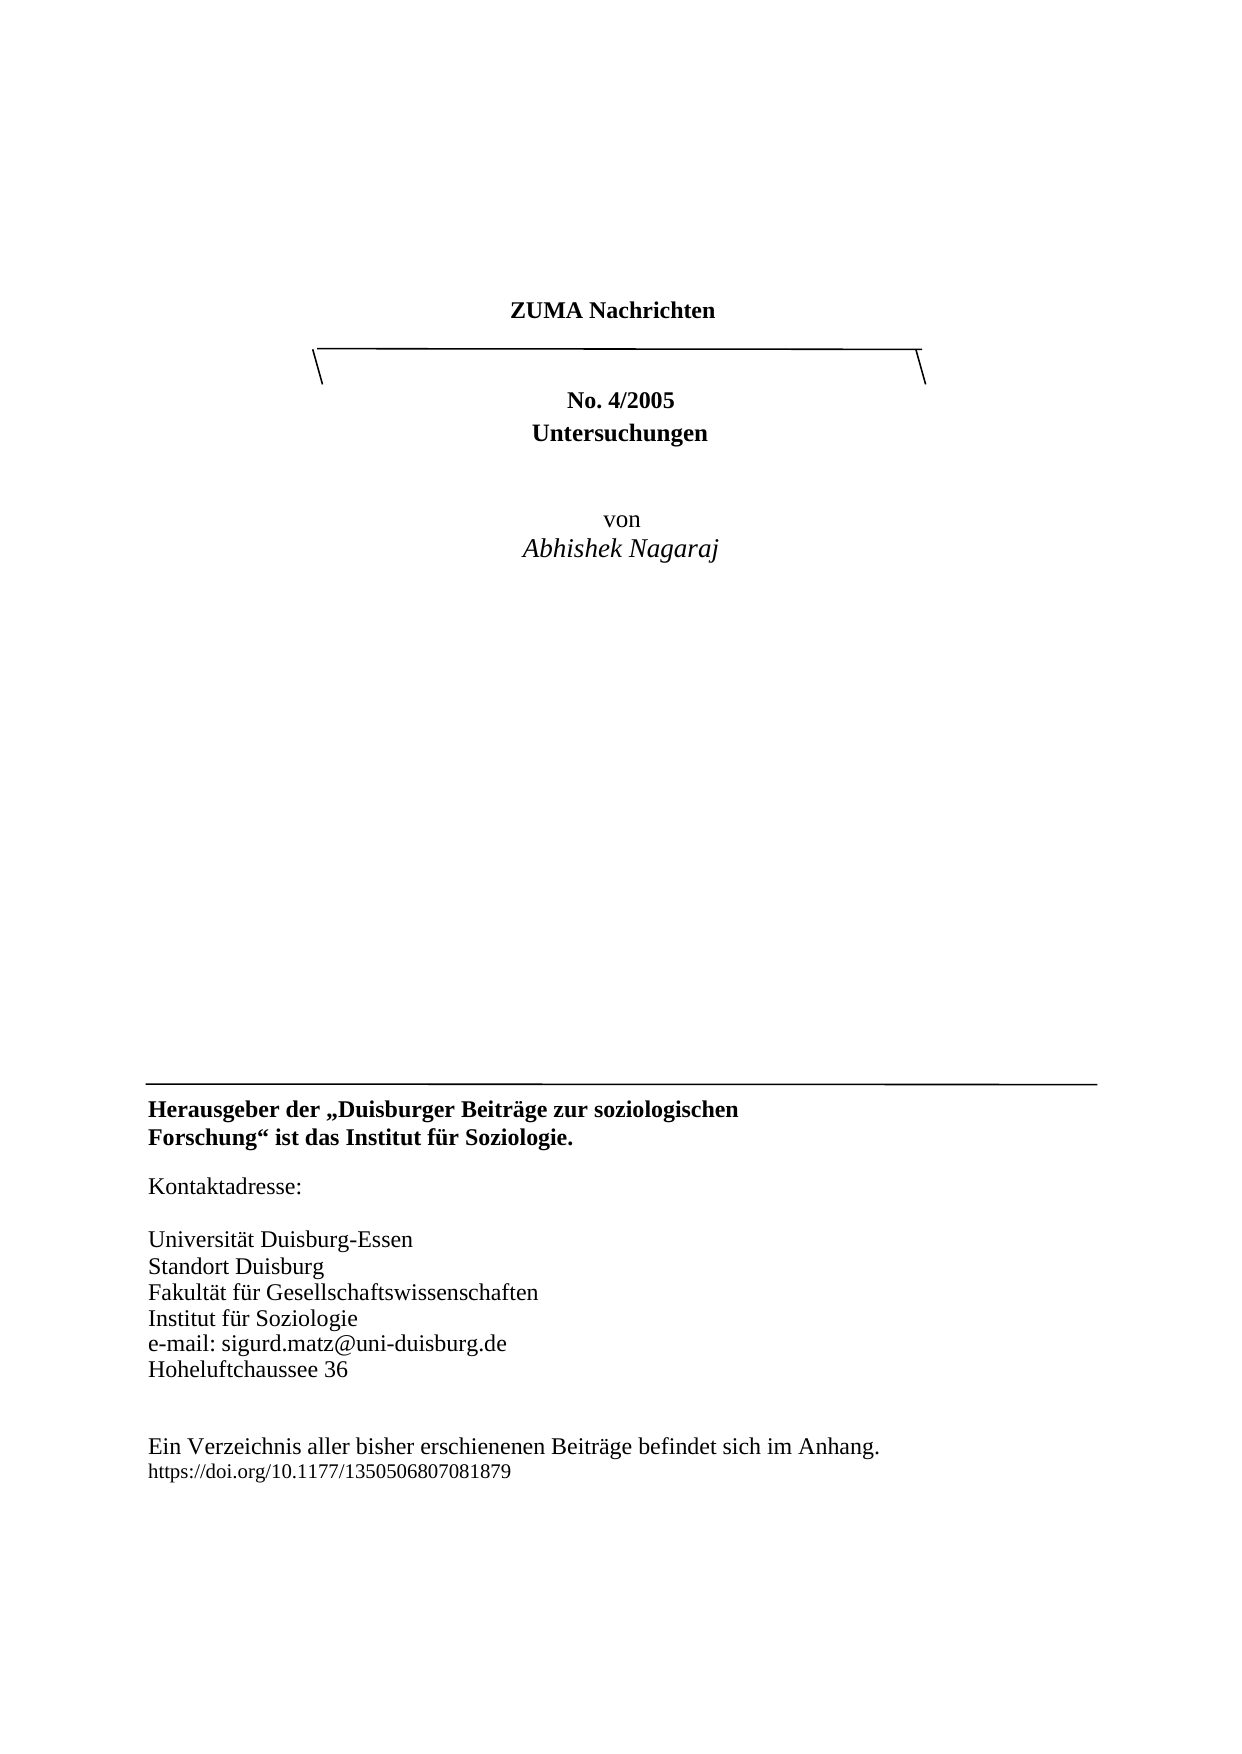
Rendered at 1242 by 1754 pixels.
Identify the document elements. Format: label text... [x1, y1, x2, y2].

text https://doi.org/10.1177/1350506807081879 [148, 1459, 1092, 1483]
text Standort Duisburg [148, 1253, 1092, 1280]
text ZUMA Nachrichten [148, 297, 1077, 324]
text e-mail: sigurd.matz@uni-duisburg.de [148, 1332, 1092, 1357]
text Hoheluftchaussee 36 [148, 1357, 443, 1383]
text No. 4/2005 [148, 386, 1094, 414]
text Abhishek Nagaraj [148, 533, 1094, 564]
text Universität Duisburg-Essen [148, 1225, 1092, 1253]
text von [148, 504, 1096, 533]
text Institut für Soziologie [148, 1306, 1092, 1332]
text Ein Verzeichnis aller bisher erschienenen Beiträge befindet sich im Anhang. [148, 1432, 1092, 1459]
text Untersuchungen [148, 418, 1092, 446]
text Kontaktadresse: [148, 1172, 1092, 1199]
text Herausgeber der „Duisburger Beiträge zur soziologischen Forschung“ ist das Institut für Soziologie. [148, 1096, 837, 1150]
text Fakultät für Gesellschaftswissenschaften [148, 1280, 1092, 1306]
